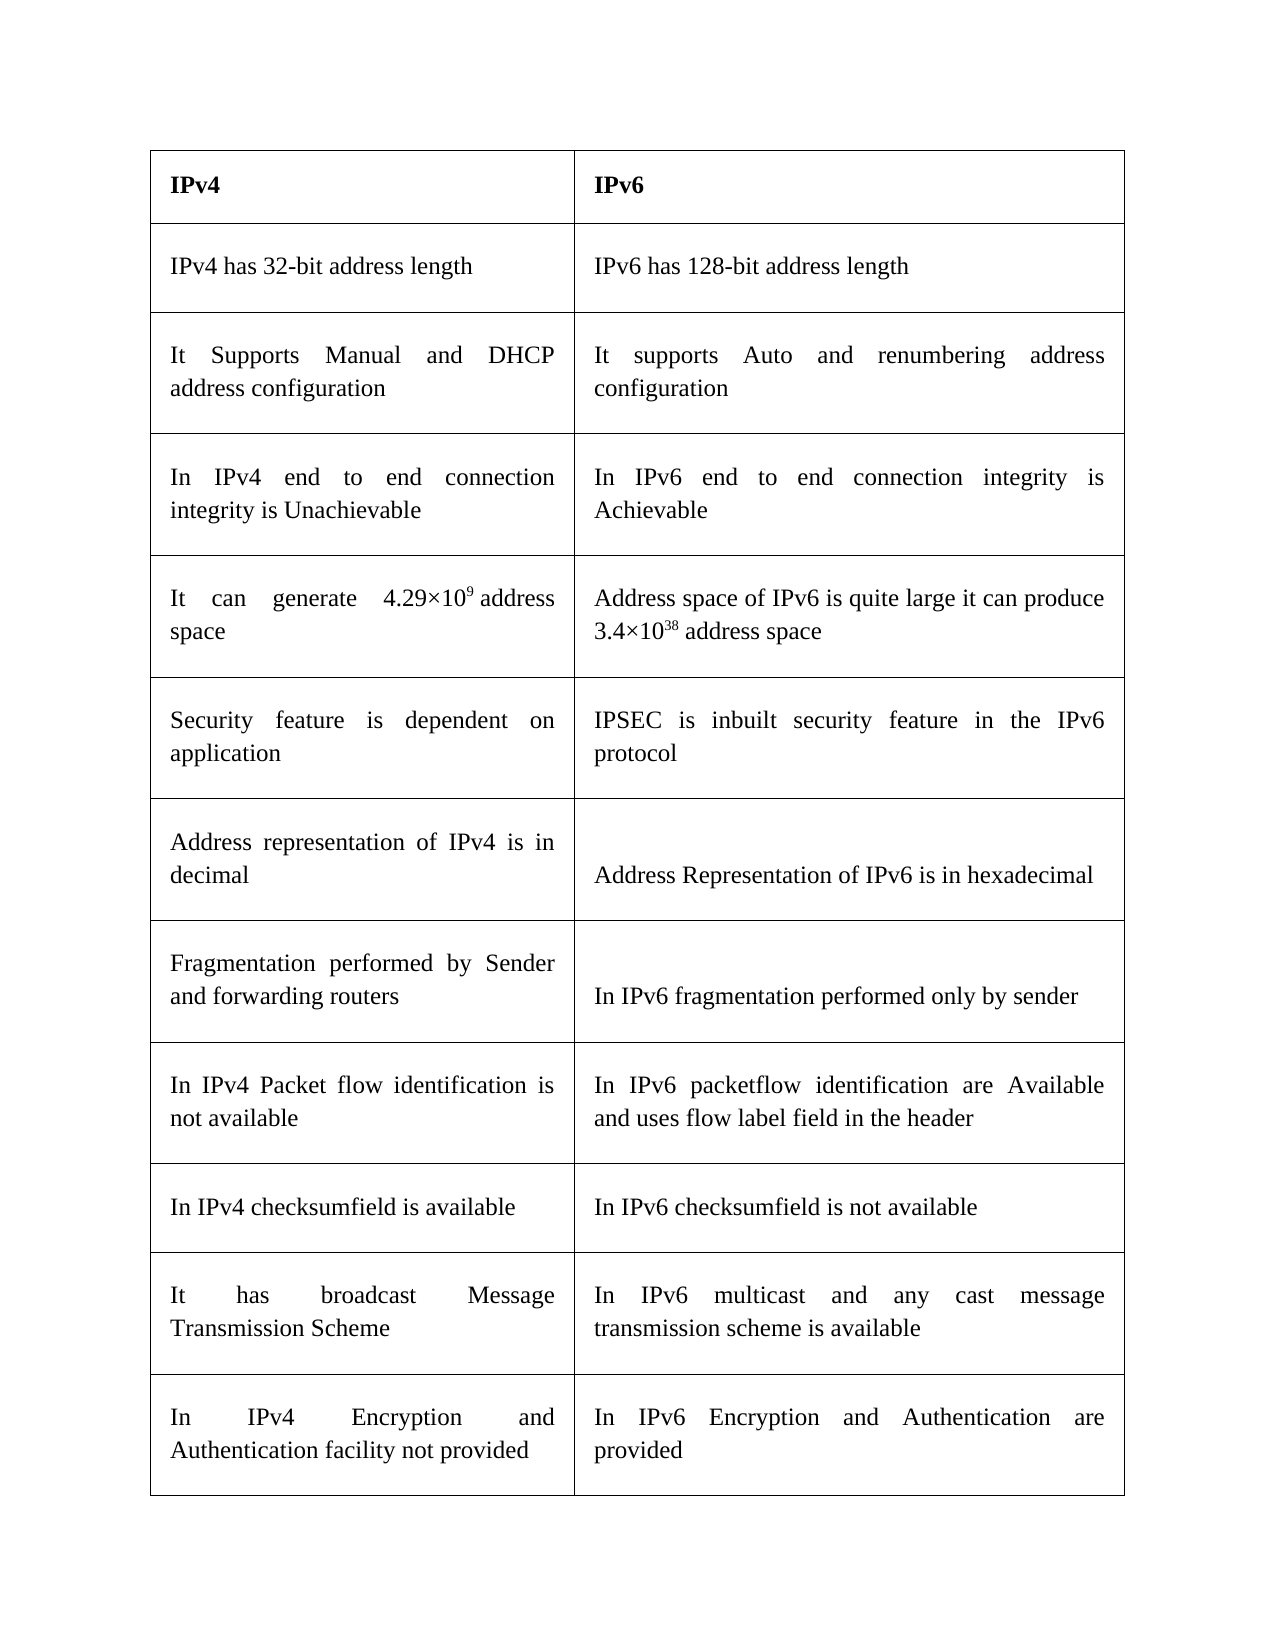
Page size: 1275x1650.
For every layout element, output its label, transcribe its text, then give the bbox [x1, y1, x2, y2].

table_cell Address representation of IPv4 is in decimal [151, 799, 574, 920]
table_cell In IPv6 end to end connection integrity is Achievable [575, 434, 1124, 555]
table_cell In IPv6 checksumfield is not available [575, 1164, 1124, 1252]
table_cell It supports Auto and renumbering address configuration [575, 313, 1124, 433]
table_header IPv6 [575, 151, 1124, 223]
table_cell Address Representation of IPv6 is in hexadecimal [575, 799, 1124, 920]
table_cell Address space of IPv6 is quite large it can produce 3.4×1038 address space [575, 556, 1124, 677]
table_cell IPv6 has 128-bit address length [575, 224, 1124, 312]
table_cell It Supports Manual and DHCP address configuration [151, 313, 574, 433]
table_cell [151, 1375, 574, 1495]
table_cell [575, 1375, 1124, 1495]
table_cell In IPv4 Packet flow identification is not available [151, 1043, 574, 1163]
table_cell In IPv6 packetflow identification are Available and uses flow label field in the header [575, 1043, 1124, 1163]
table_cell IPSEC is inbuilt security feature in the IPv6 protocol [575, 678, 1124, 798]
table_cell It has broadcast Message Transmission Scheme [151, 1253, 574, 1374]
table_cell It can generate 4.29×109 address space [151, 556, 574, 677]
table_cell In IPv4 end to end connection integrity is Unachievable [151, 434, 574, 555]
table_cell IPv4 has 32-bit address length [151, 224, 574, 312]
table_cell Fragmentation performed by Sender and forwarding routers [151, 921, 574, 1042]
table_cell In IPv6 fragmentation performed only by sender [575, 921, 1124, 1042]
table_cell In IPv4 checksumfield is available [151, 1164, 574, 1252]
table_cell Security feature is dependent on application [151, 678, 574, 798]
table_cell In IPv6 multicast and any cast message transmission scheme is available [575, 1253, 1124, 1374]
table_header IPv4 [151, 151, 574, 223]
